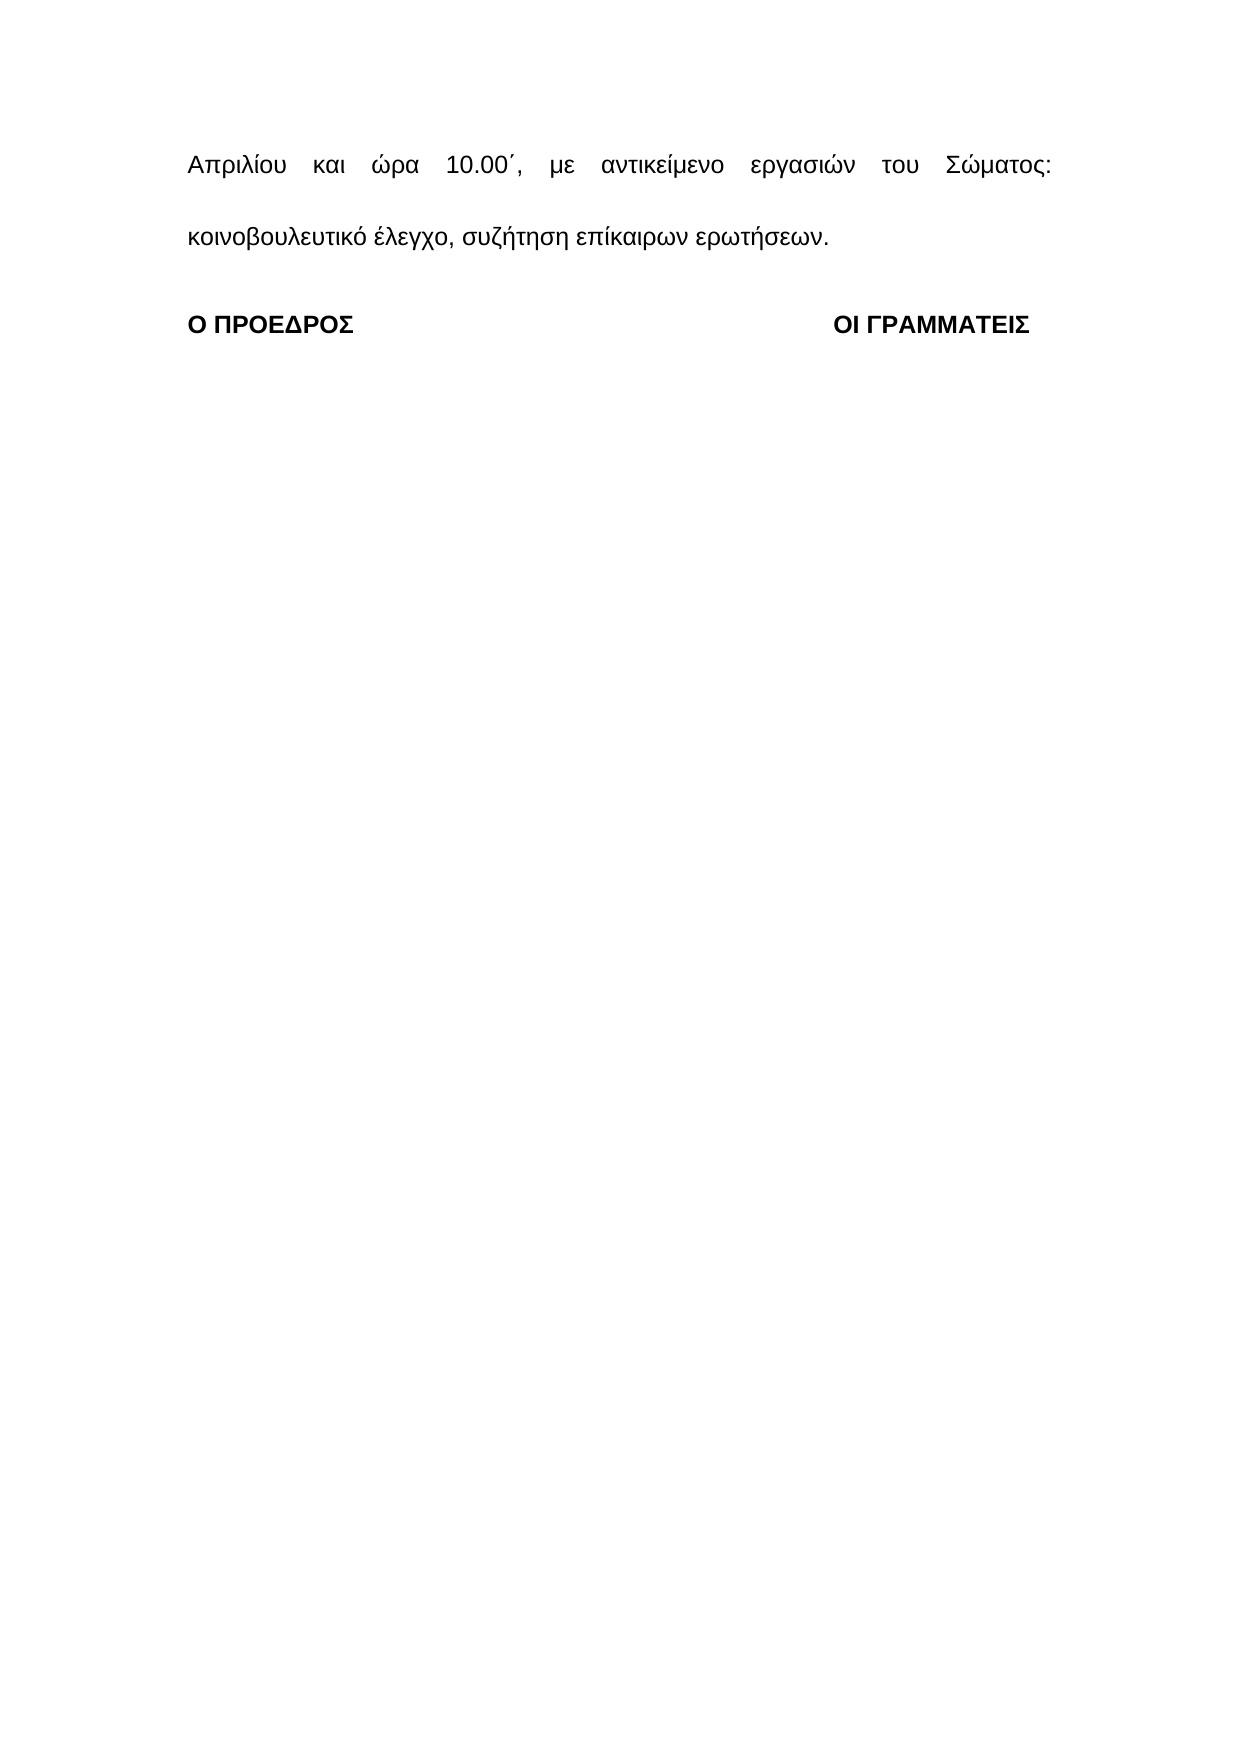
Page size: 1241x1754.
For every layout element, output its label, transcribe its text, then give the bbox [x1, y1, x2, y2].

text Ο ΠΡΟΕΔΡΟΣ ΟΙ ΓΡΑΜΜΑΤΕΙΣ [187, 310, 1053, 339]
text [187, 150, 1053, 251]
